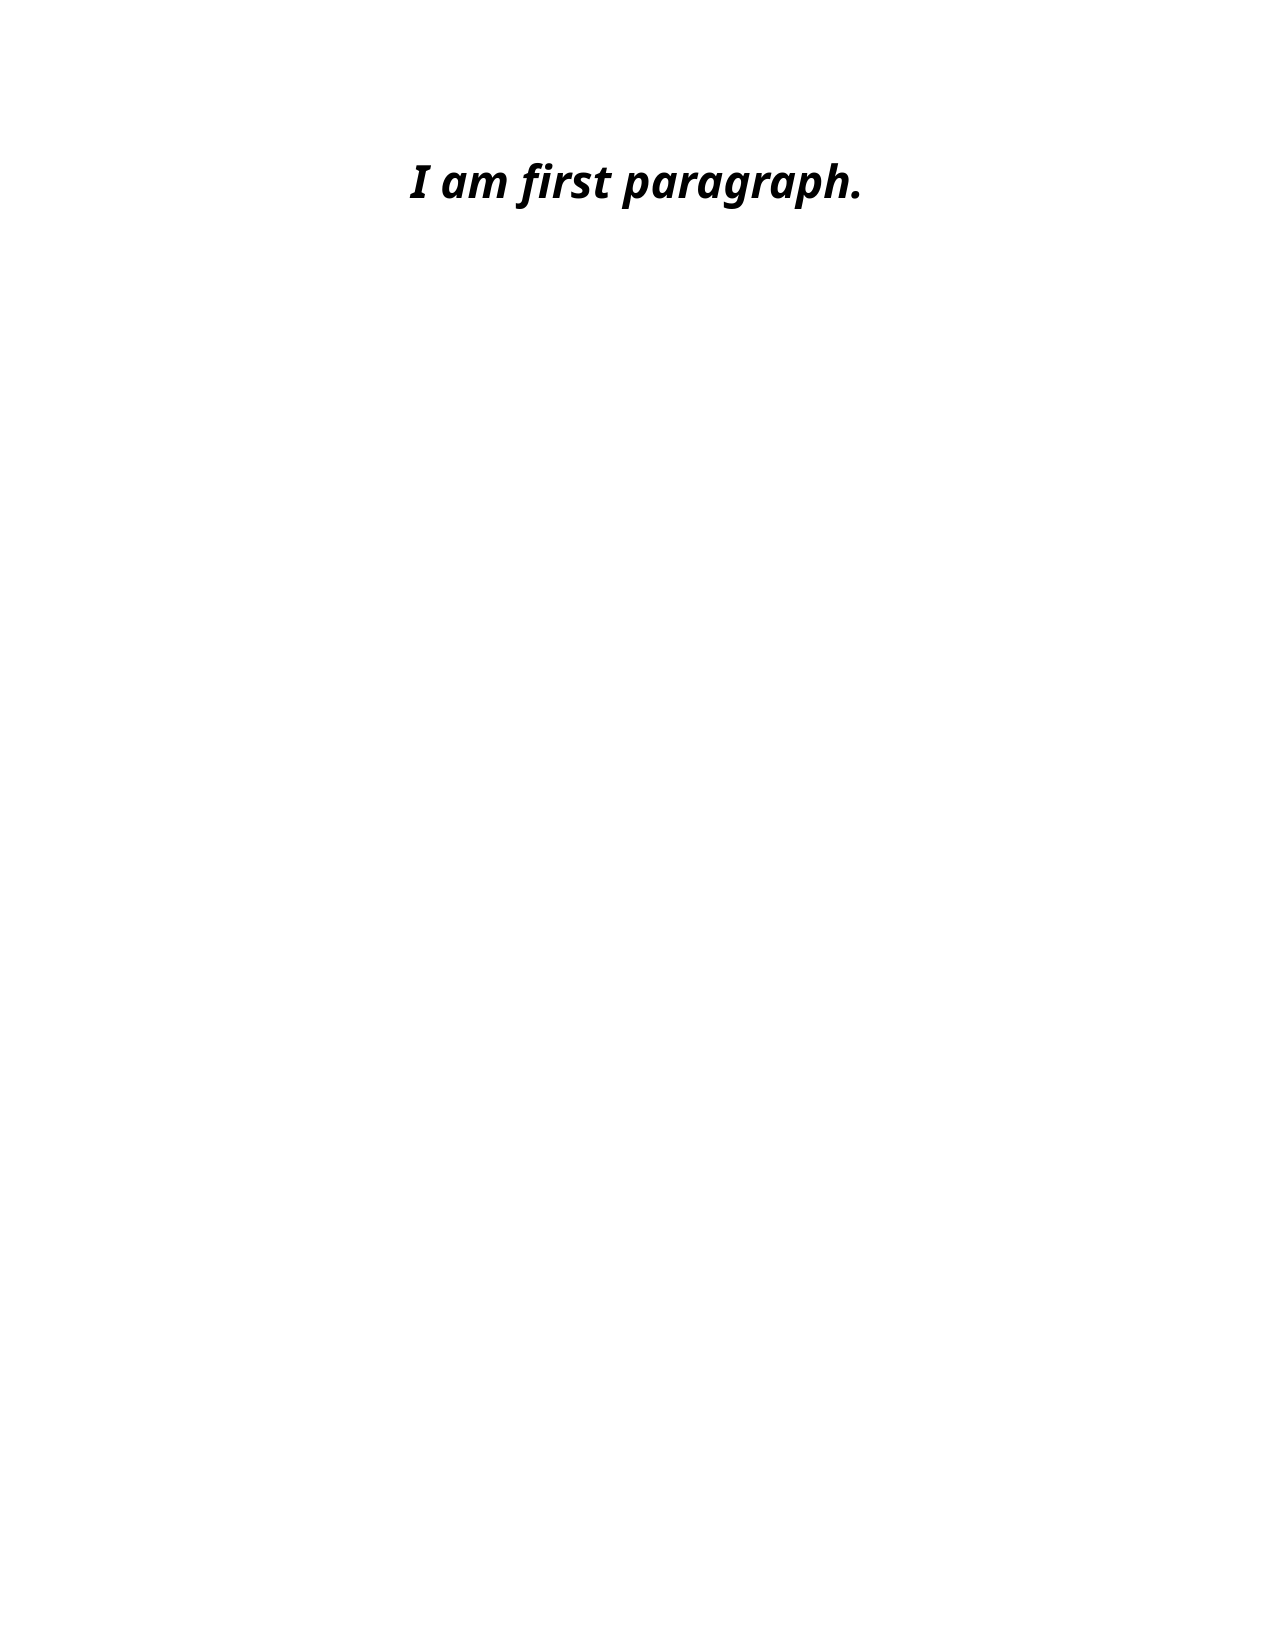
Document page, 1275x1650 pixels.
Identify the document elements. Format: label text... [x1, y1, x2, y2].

text I am first paragraph. [150, 150, 1125, 212]
